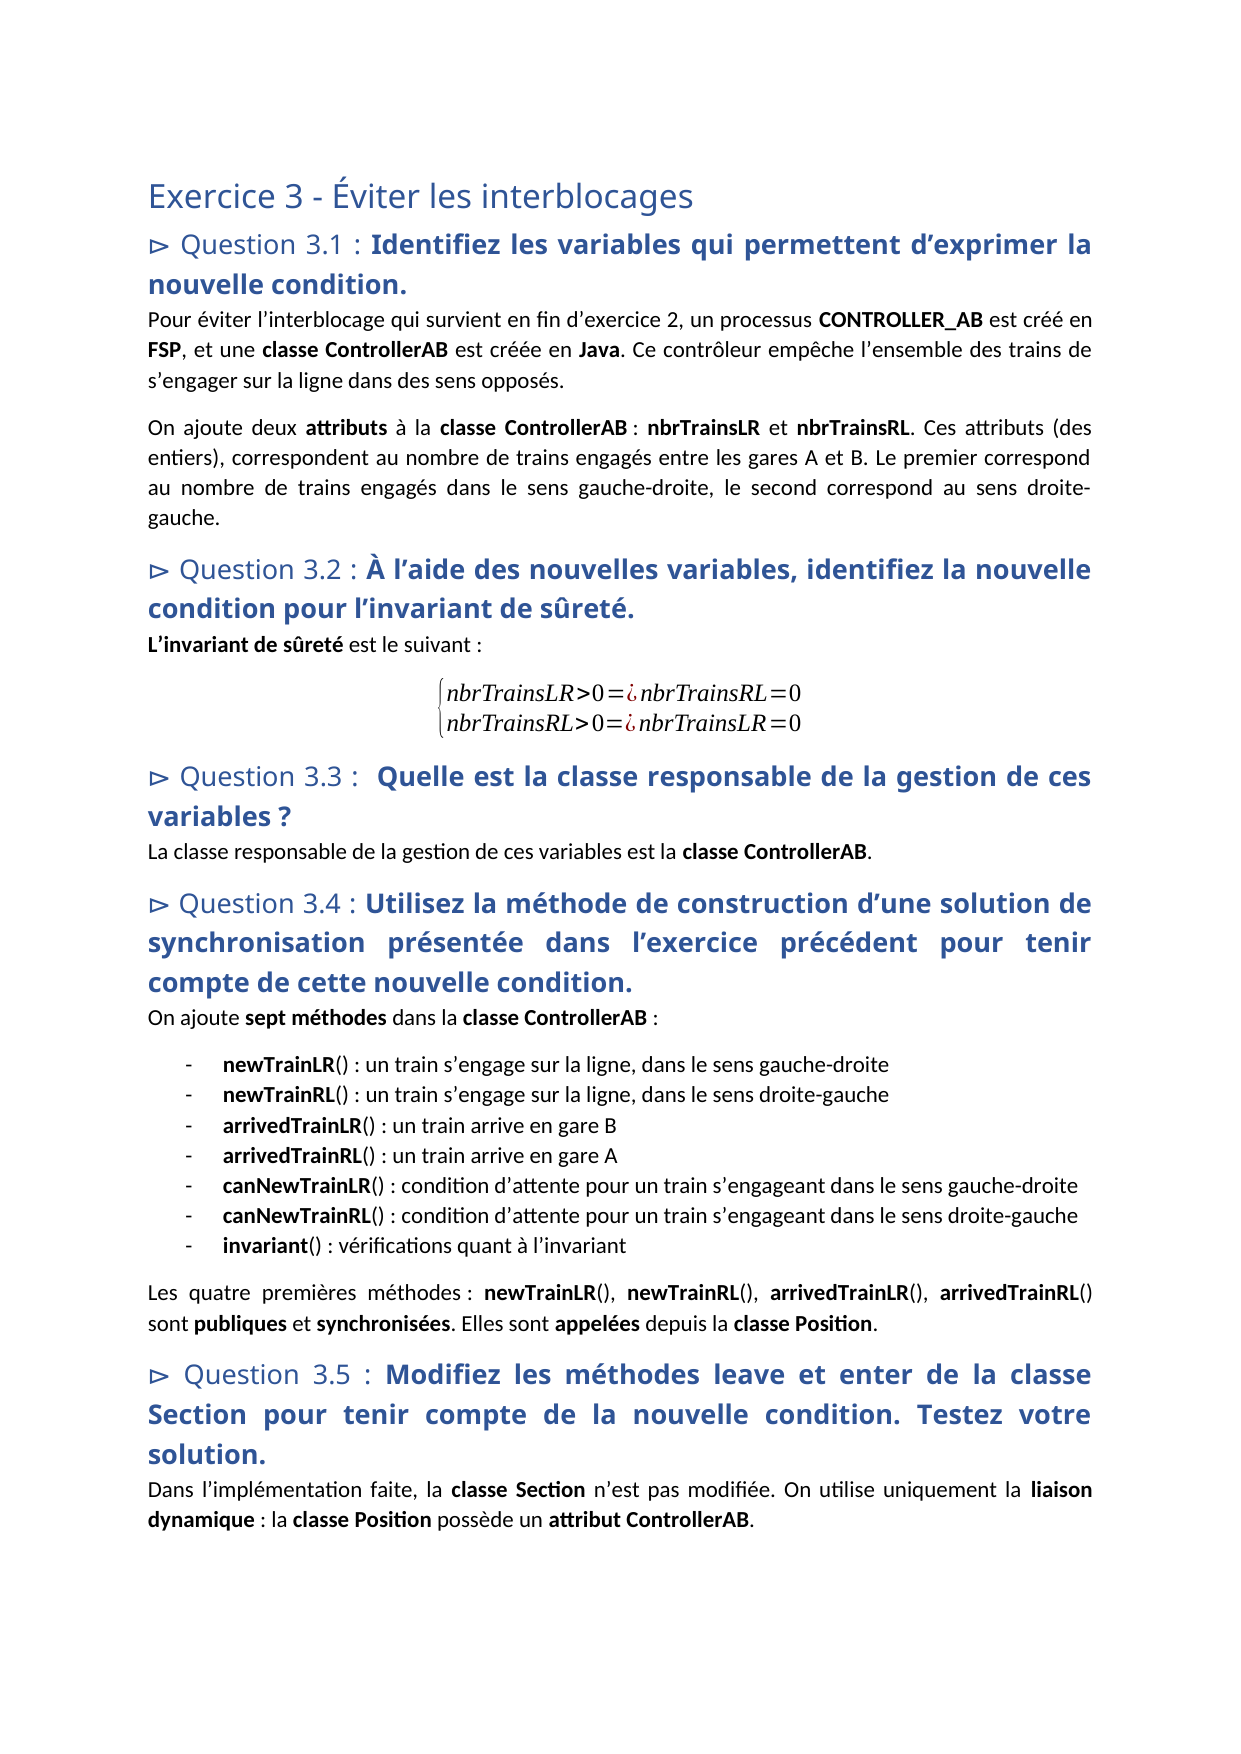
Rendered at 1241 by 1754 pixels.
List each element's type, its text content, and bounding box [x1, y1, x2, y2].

text Dans l’implémentation faite, la classe Section n’est pas modifiée. On utilise uniquement la liaison dynamique : la classe Position possède un attribut ControllerAB. [148, 1475, 1093, 1533]
text Les quatre premières méthodes : newTrainLR(), newTrainRL(), arrivedTrainLR(), arrivedTrainRL() sont publiques et synchronisées. Elles sont appelées depuis la classe Position. [148, 1278, 1093, 1337]
subtitle ⊳ Question 3.3 : Quelle est la classe responsable de la gestion de ces variables ? [148, 758, 1093, 834]
list canNewTrainLR() : condition d’attente pour un train s’engageant dans le sens gauche-droite [185, 1171, 1093, 1199]
text Pour éviter l’interblocage qui survient en fin d’exercice 2, un processus CONTROLLER_AB est créé en FSP, et une classe ControllerAB est créée en Java. Ce contrôleur empêche l’ensemble des trains de s’engager sur la ligne dans des sens opposés. [148, 305, 1093, 394]
subtitle ⊳ Question 3.5 : Modifiez les méthodes leave et enter de la classe Section pour tenir compte de la nouvelle condition. Testez votre solution. [148, 1356, 1093, 1472]
text L’invariant de sûreté est le suivant : [148, 630, 1093, 658]
subtitle Exercice 3 - Éviter les interblocages [148, 173, 1093, 218]
list invariant() : vérifications quant à l’invariant [185, 1232, 1093, 1259]
text On ajoute sept méthodes dans la classe ControllerAB : [148, 1003, 1093, 1031]
text La classe responsable de la gestion de ces variables est la classe ControllerAB. [148, 837, 1093, 865]
subtitle ⊳ Question 3.1 : Identifiez les variables qui permettent d’exprimer la nouvelle condition. [148, 226, 1093, 302]
list newTrainLR() : un train s’engage sur la ligne, dans le sens gauche-droite [185, 1050, 1093, 1078]
subtitle ⊳ Question 3.4 : Utilisez la méthode de construction d’une solution de synchronisation présentée dans l’exercice précédent pour tenir compte de cette nouvelle condition. [148, 884, 1093, 1001]
list newTrainRL() : un train s’engage sur la ligne, dans le sens droite-gauche [185, 1081, 1093, 1108]
list arrivedTrainLR() : un train arrive en gare B [185, 1111, 1093, 1139]
text On ajoute deux attributs à la classe ControllerAB : nbrTrainsLR et nbrTrainsRL. Ces attributs (des entiers), correspondent au nombre de trains engagés entre les gares A et B. Le premier correspond au nombre de trains engagés dans le sens gauche-droite, le second correspond au sens droite-gauche. [148, 413, 1093, 531]
list canNewTrainRL() : condition d’attente pour un train s’engageant dans le sens droite-gauche [185, 1201, 1093, 1229]
list arrivedTrainRL() : un train arrive en gare A [185, 1141, 1093, 1169]
subtitle ⊳ Question 3.2 : À l’aide des nouvelles variables, identifiez la nouvelle condition pour l’invariant de sûreté. [148, 550, 1093, 627]
